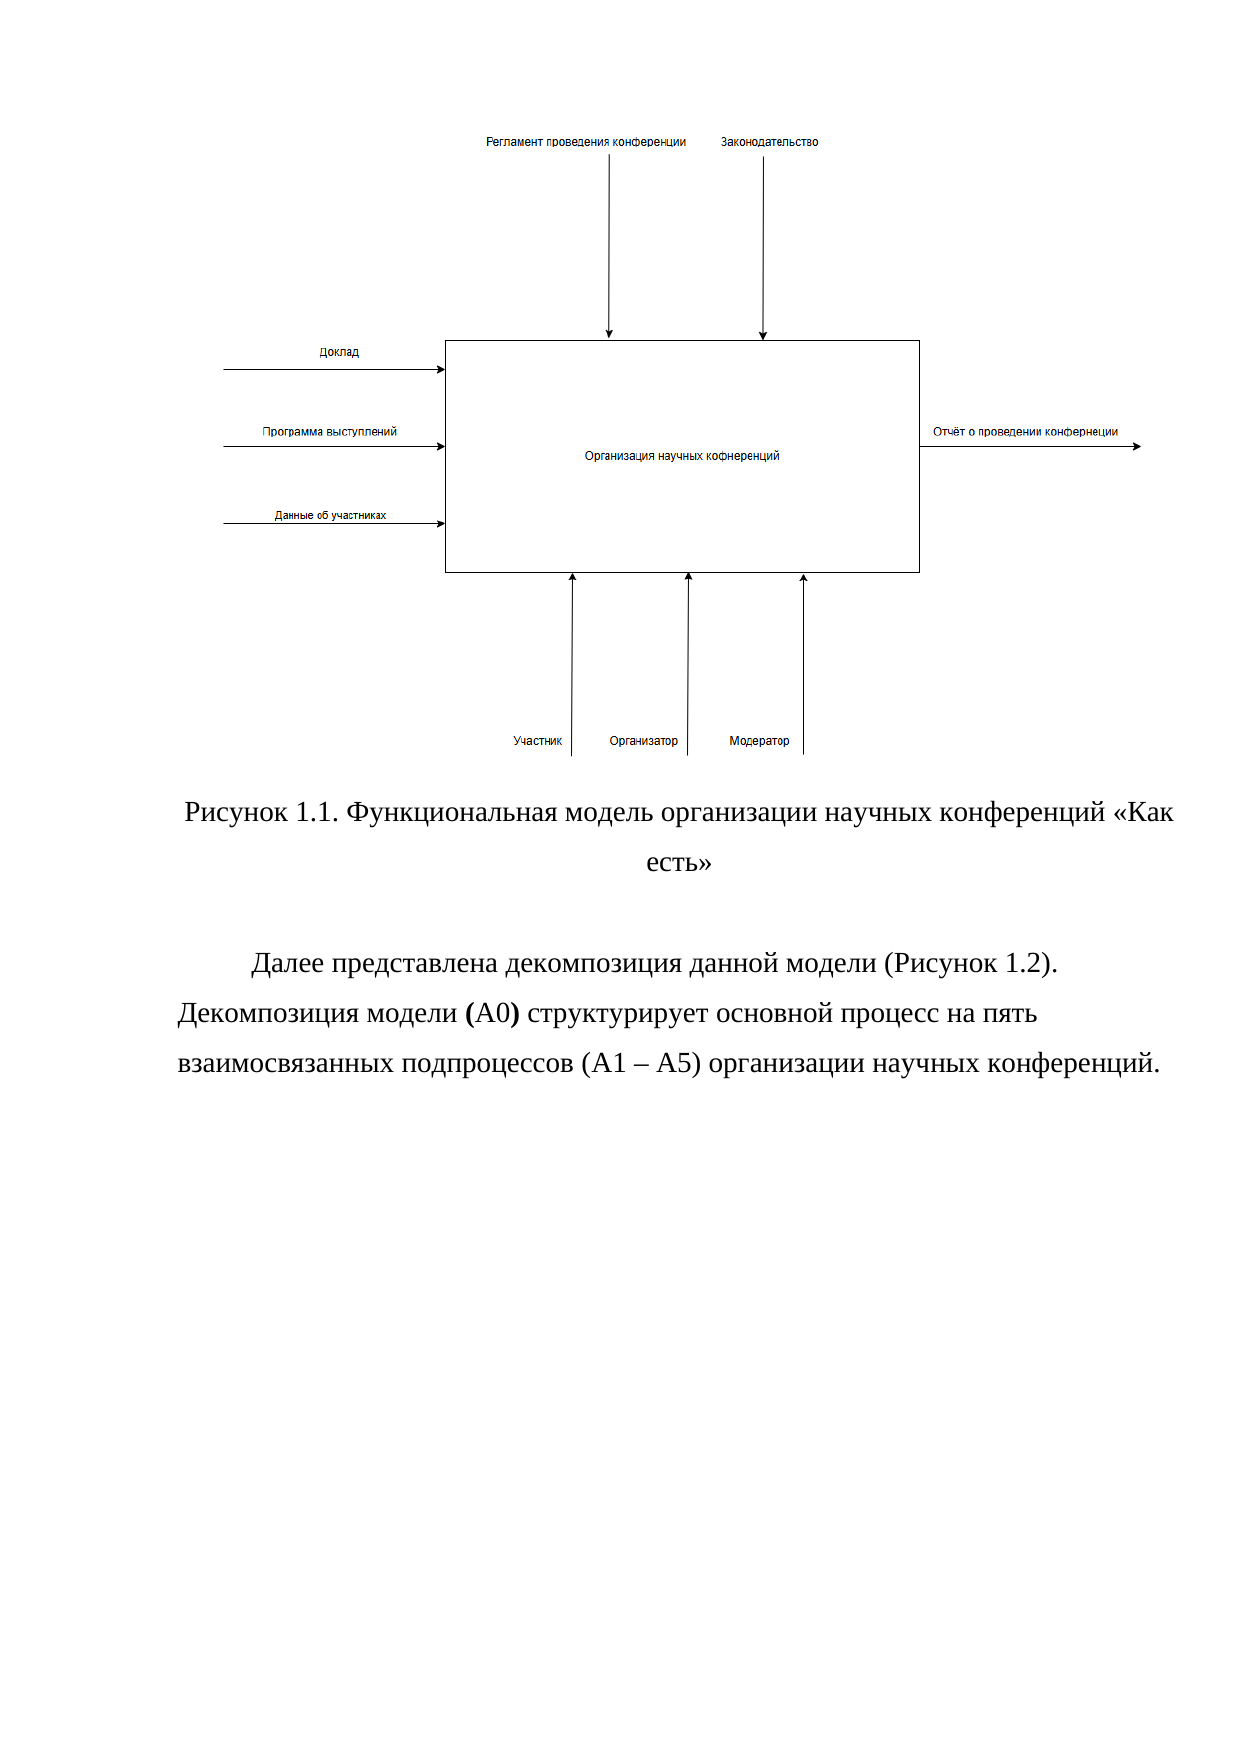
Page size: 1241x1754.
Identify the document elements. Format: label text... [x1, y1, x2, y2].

text Далее представлена декомпозиция данной модели (Рисунок 1.2). Декомпозиция модели (A0) структурирует основной процесс на пять взаимосвязанных подпроцессов (A1 – A5) организации научных конференций. [177, 945, 1181, 1079]
text Рисунок 1.1. Функциональная модель организации научных конференций «Как есть» [177, 794, 1181, 878]
picture [177, 118, 1182, 781]
